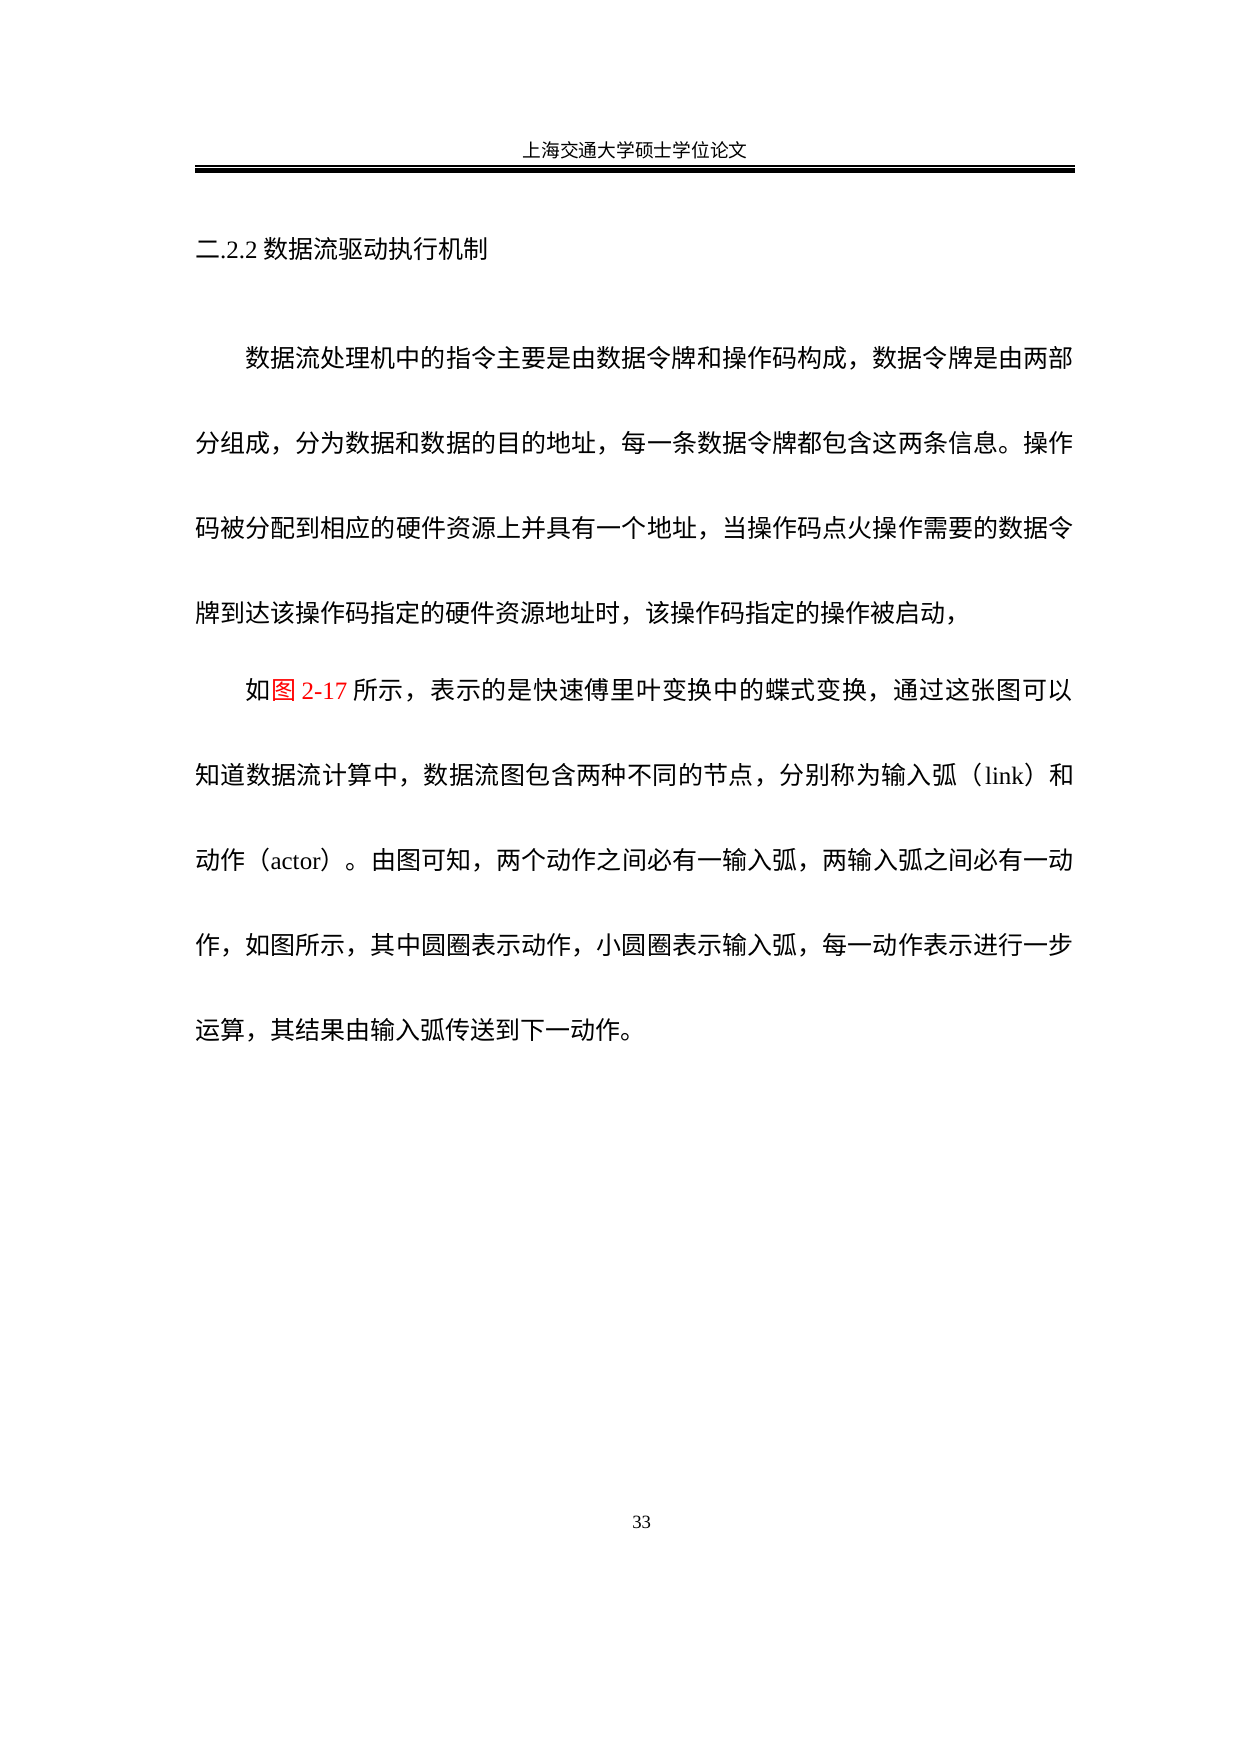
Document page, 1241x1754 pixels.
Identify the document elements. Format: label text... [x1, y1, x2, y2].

text 数据流处理机中的指令主要是由数据令牌和操作码构成，数据令牌是由两部分组成，分为数据和数据的目的地址，每一条数据令牌都包含这两条信息。操作码被分配到相应的硬件资源上并具有一个地址，当操作码点火操作需要的数据令牌到达该操作码指定的硬件资源地址时，该操作码指定的操作被启动， [195, 323, 1075, 646]
subtitle 数据流驱动执行机制 [195, 214, 1075, 282]
